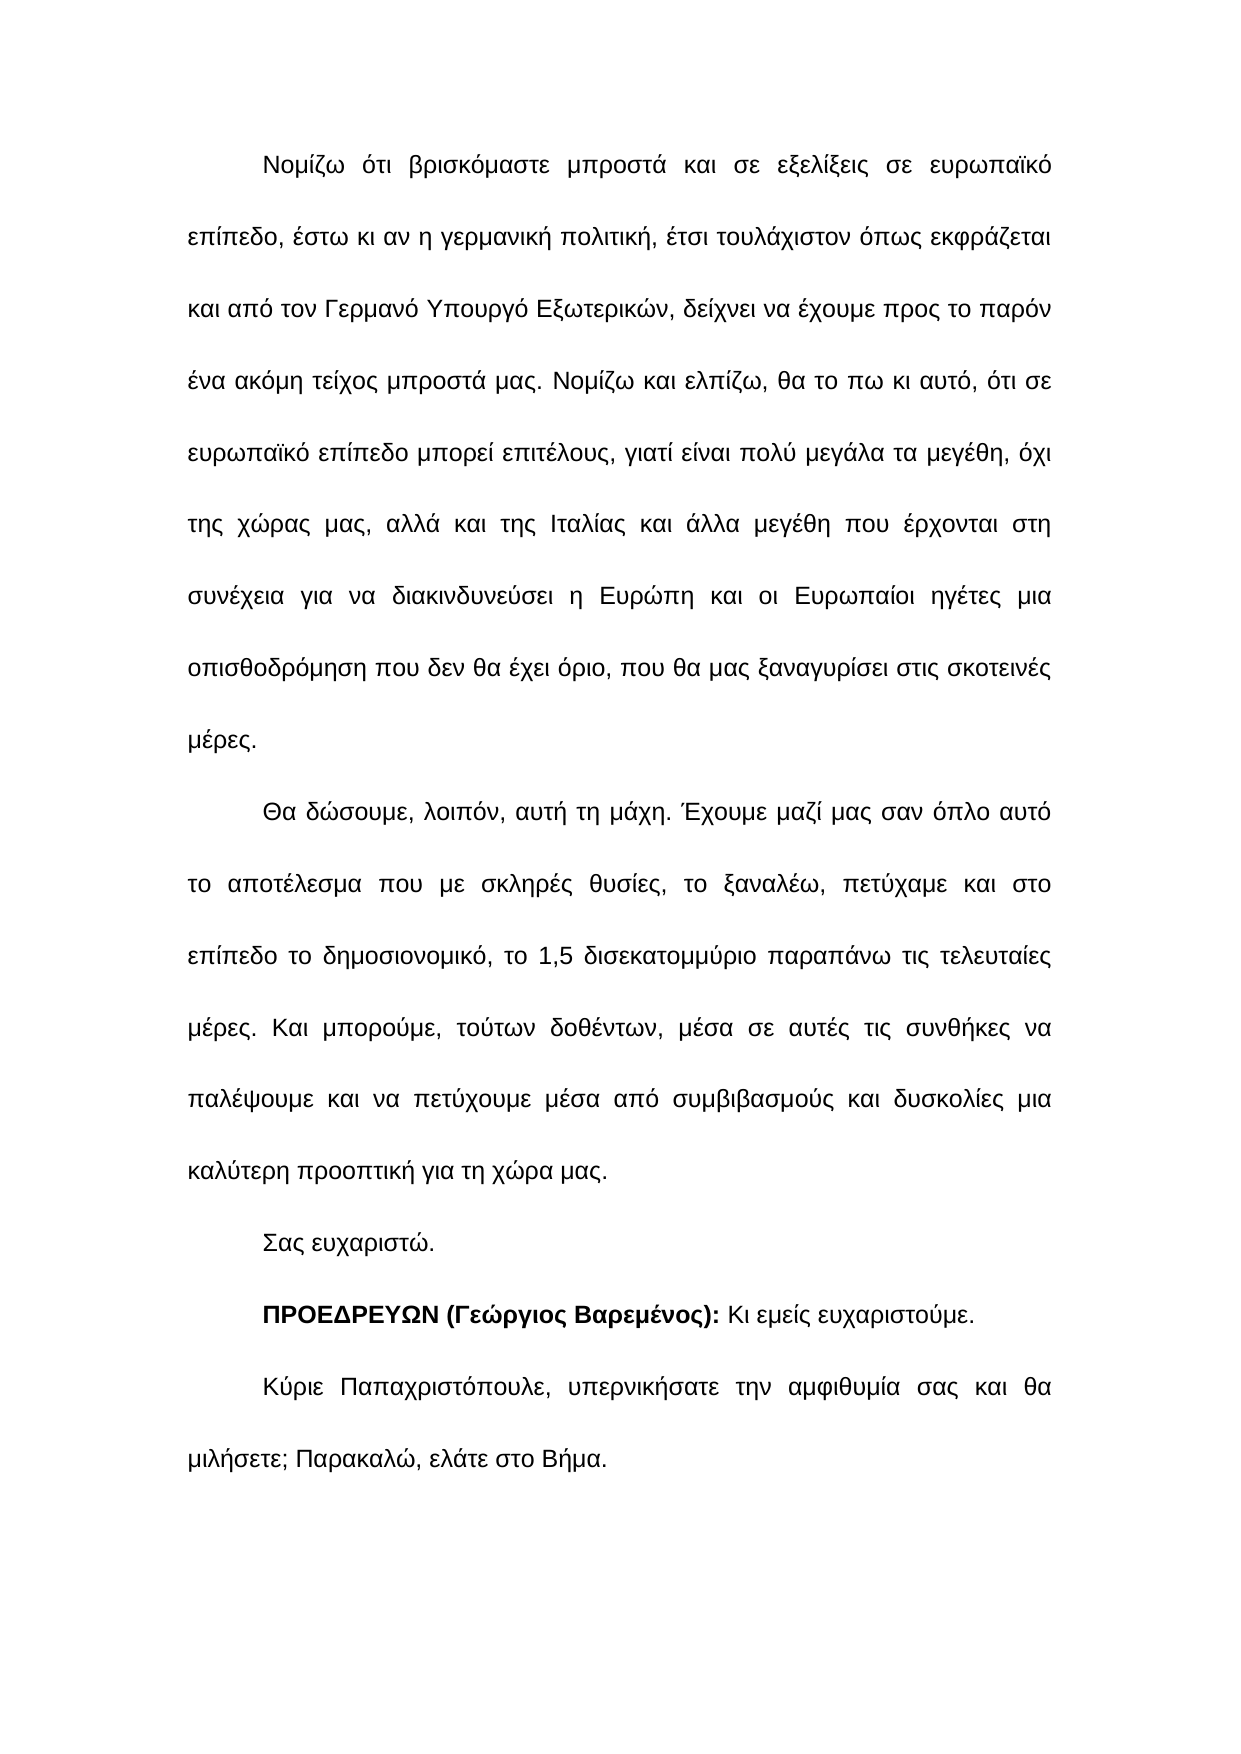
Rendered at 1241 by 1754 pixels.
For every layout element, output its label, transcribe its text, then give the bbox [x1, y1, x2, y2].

text Νομίζω ότι βρισκόμαστε μπροστά και σε εξελίξεις σε ευρωπαϊκό επίπεδο, έστω κι αν η γερμανική πολιτική, έτσι τουλάχιστον όπως εκφράζεται και από τον Γερμανό Υπουργό Εξωτερικών, δείχνει να έχουμε προς το παρόν ένα ακόμη τείχος μπροστά μας. Nομίζω και ελπίζω, θα το πω κι αυτό, ότι σε ευρωπαϊκό επίπεδο μπορεί επιτέλους, γιατί είναι πολύ μεγάλα τα μεγέθη, όχι της χώρας μας, αλλά και της Ιταλίας και άλλα μεγέθη που έρχονται στη συνέχεια για να διακινδυνεύσει η Ευρώπη και οι Ευρωπαίοι ηγέτες μια οπισθοδρόμηση που δεν θα έχει όριο, που θα μας ξαναγυρίσει στις σκοτεινές μέρες. [187, 150, 1053, 754]
text Σας ευχαριστώ. [187, 1228, 1053, 1257]
text ΠΡΟΕΔΡΕΥΩΝ (Γεώργιος Βαρεμένος): Κι εμείς ευχαριστούμε. [187, 1300, 1053, 1329]
text Κύριε Παπαχριστόπουλε, υπερνικήσατε την αμφιθυμία σας και θα μιλήσετε; Παρακαλώ, ελάτε στο Βήμα. [187, 1372, 1053, 1472]
text Θα δώσουμε, λοιπόν, αυτή τη μάχη. Έχουμε μαζί μας σαν όπλο αυτό το αποτέλεσμα που με σκληρές θυσίες, το ξαναλέω, πετύχαμε και στο επίπεδο το δημοσιονομικό, το 1,5 δισεκατομμύριο παραπάνω τις τελευταίες μέρες. Και μπορούμε, τούτων δοθέντων, μέσα σε αυτές τις συνθήκες να παλέψουμε και να πετύχουμε μέσα από συμβιβασμούς και δυσκολίες μια καλύτερη προοπτική για τη χώρα μας. [187, 797, 1053, 1185]
